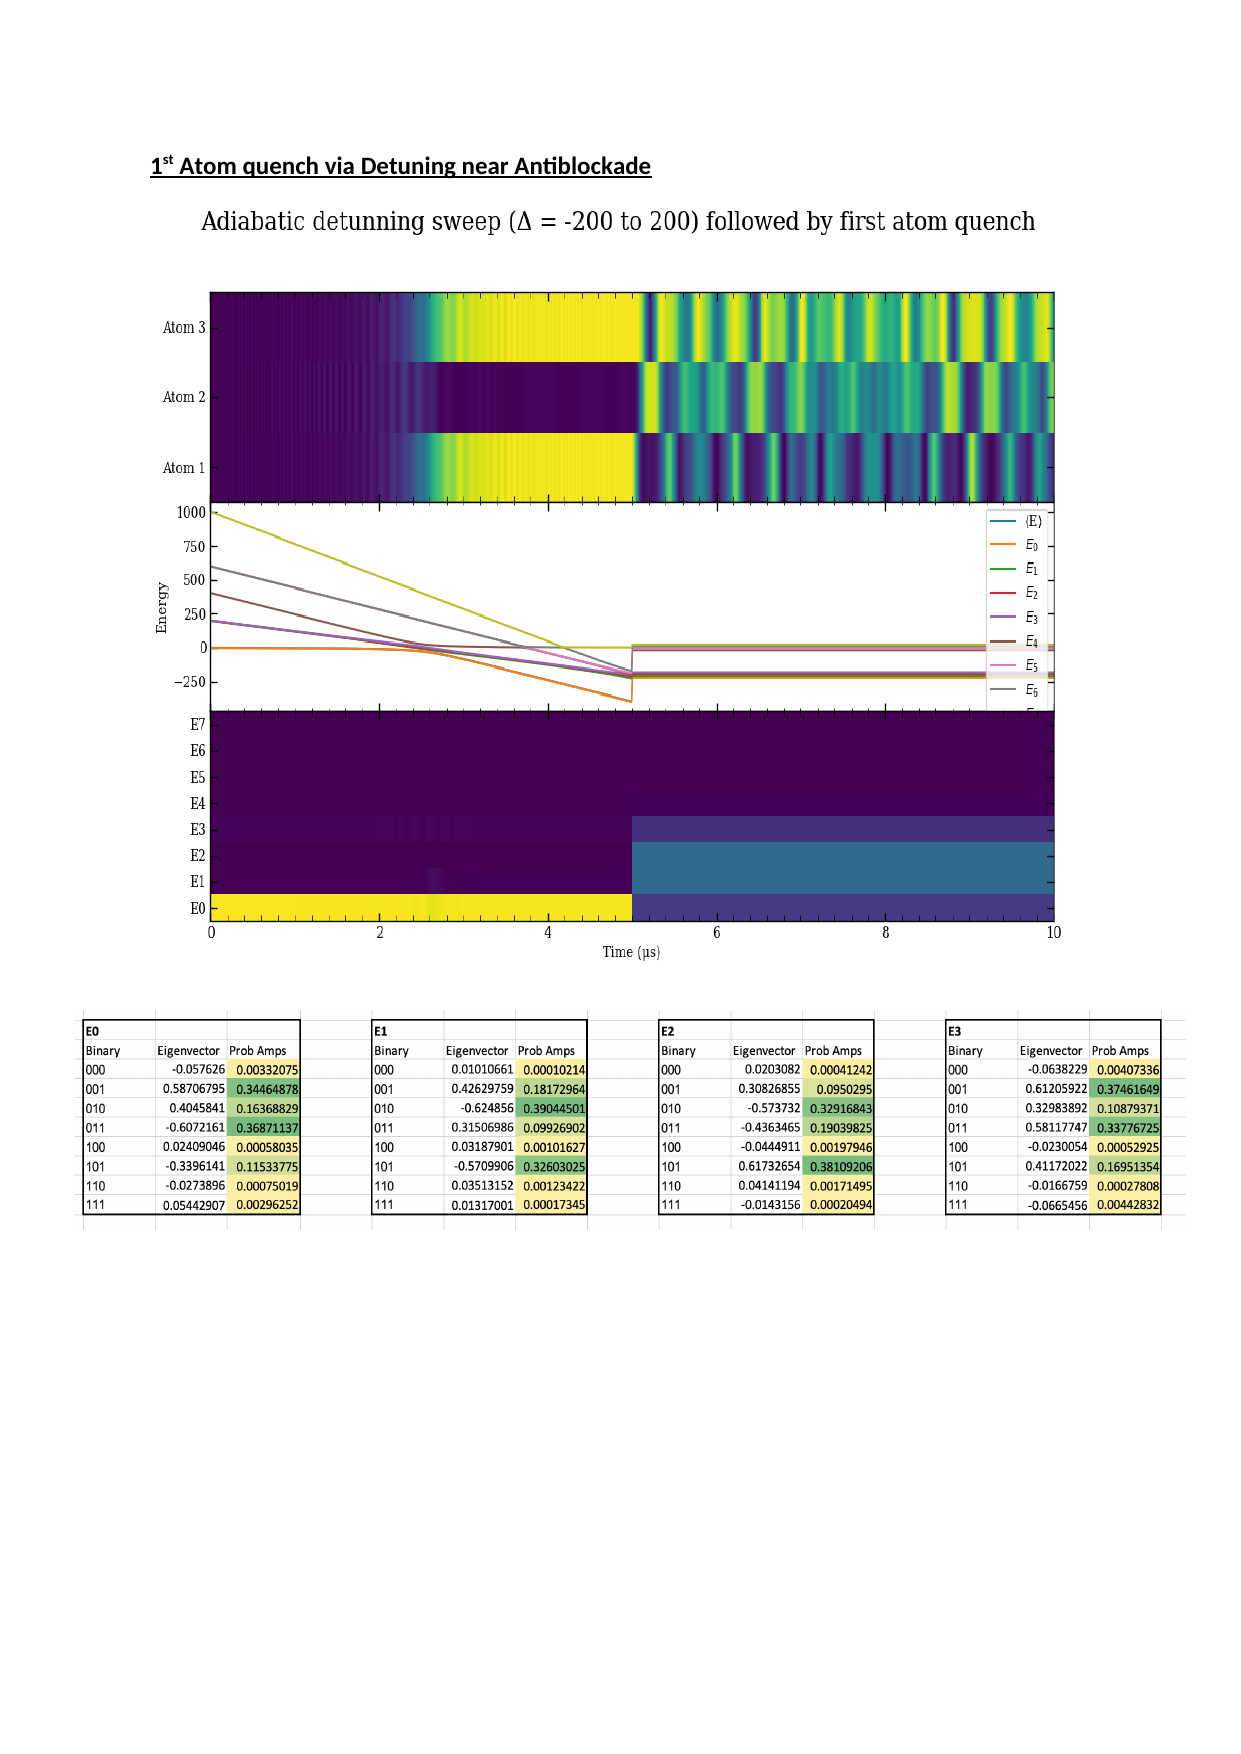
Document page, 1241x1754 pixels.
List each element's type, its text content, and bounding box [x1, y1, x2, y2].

text 1st Atom quench via Detuning near Antiblockade [150, 150, 1090, 181]
picture [74, 195, 1186, 1230]
